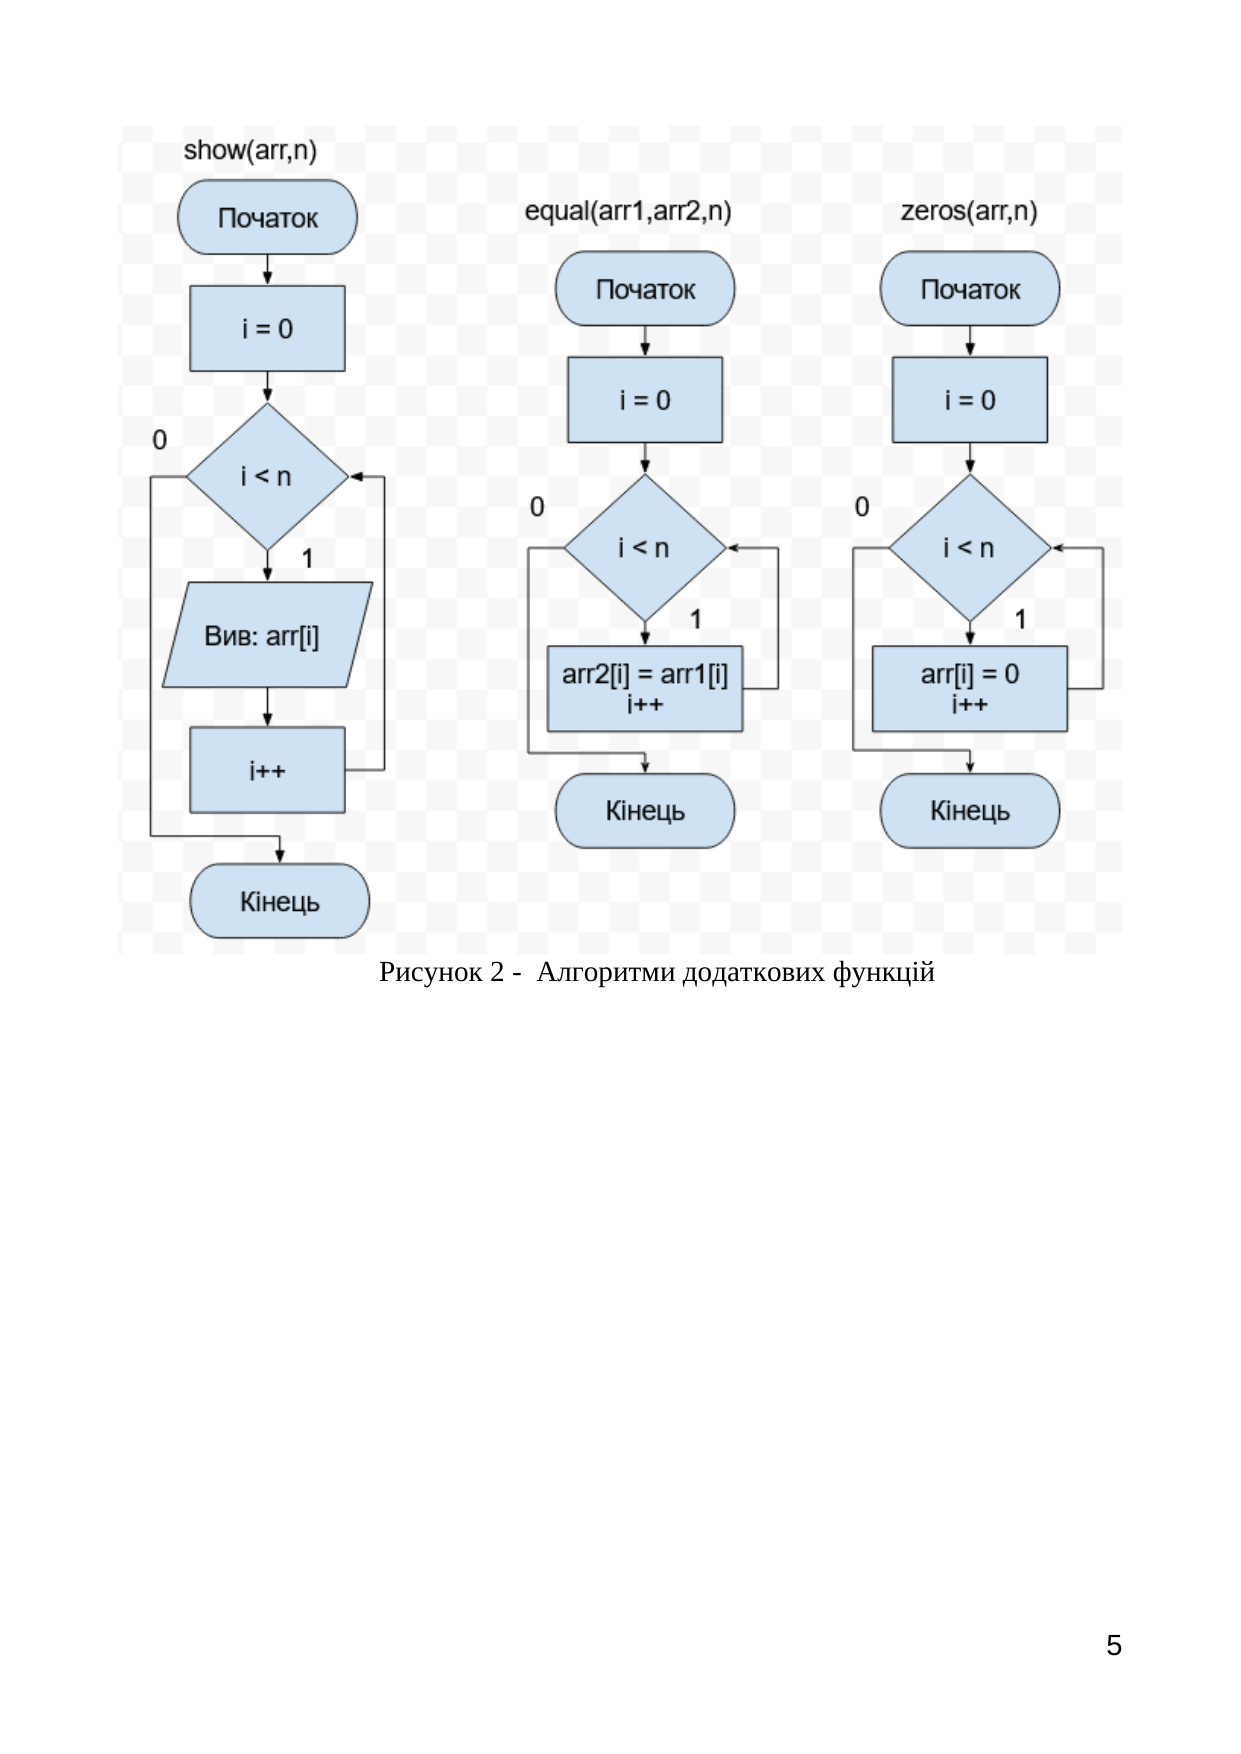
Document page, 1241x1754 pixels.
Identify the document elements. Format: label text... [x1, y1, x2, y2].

text Рисунок 2 - Алгоритми додаткових функцій [118, 954, 1122, 987]
picture [118, 126, 1123, 954]
